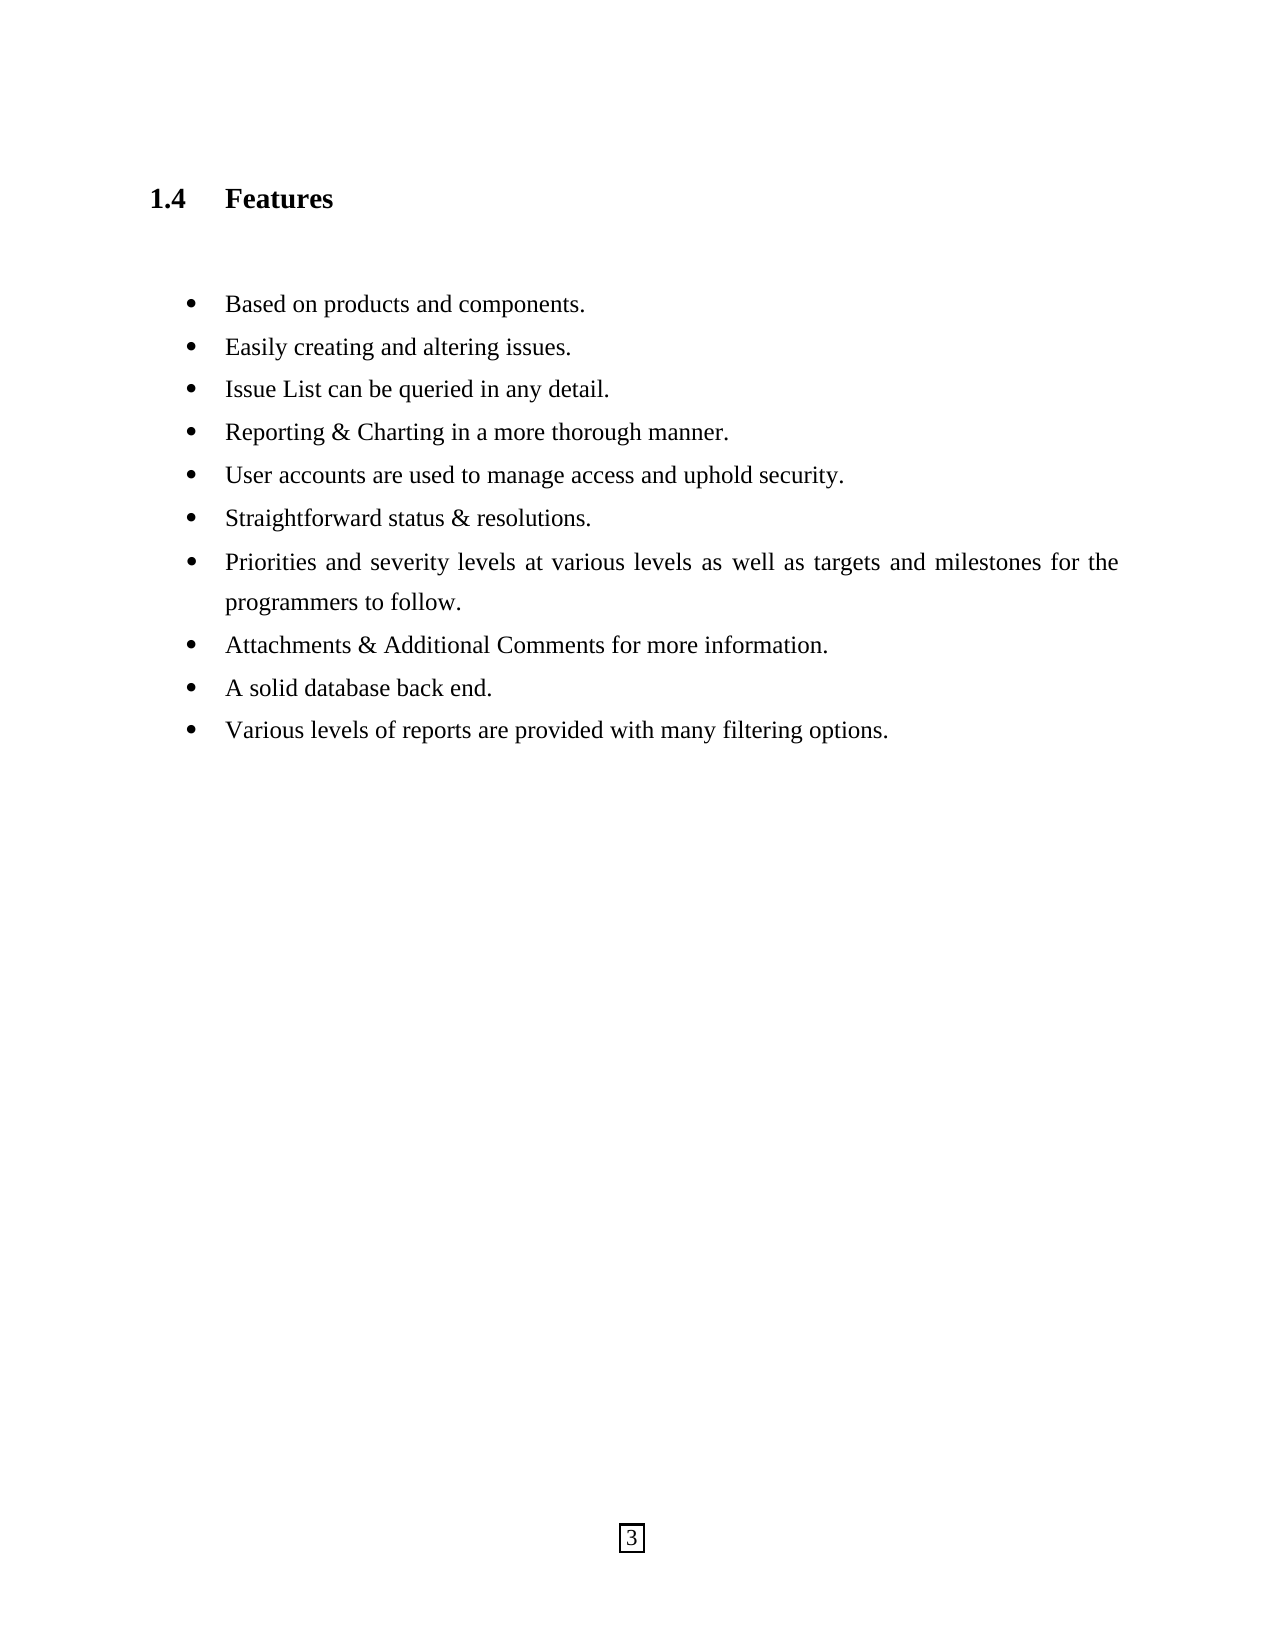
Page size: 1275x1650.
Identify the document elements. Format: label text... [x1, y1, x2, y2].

list Attachments & Additional Comments for more information. [187, 630, 1267, 658]
list User accounts are used to manage access and uphold security. [187, 460, 1267, 489]
list Easily creating and altering issues. [187, 332, 1267, 361]
list A solid database back end. [187, 673, 1267, 702]
list Issue List can be queried in any detail. [187, 374, 1267, 403]
list Various levels of reports are provided with many filtering options. [187, 715, 1267, 744]
list Based on products and components. [187, 289, 1267, 318]
list Priorities and severity levels at various levels as well as targets and milestones for the programmers to follow. [187, 547, 1120, 615]
list Reporting & Charting in a more thorough manner. [187, 417, 1267, 446]
subtitle Features [149, 182, 1267, 215]
list Straightforward status & resolutions. [187, 503, 1267, 532]
